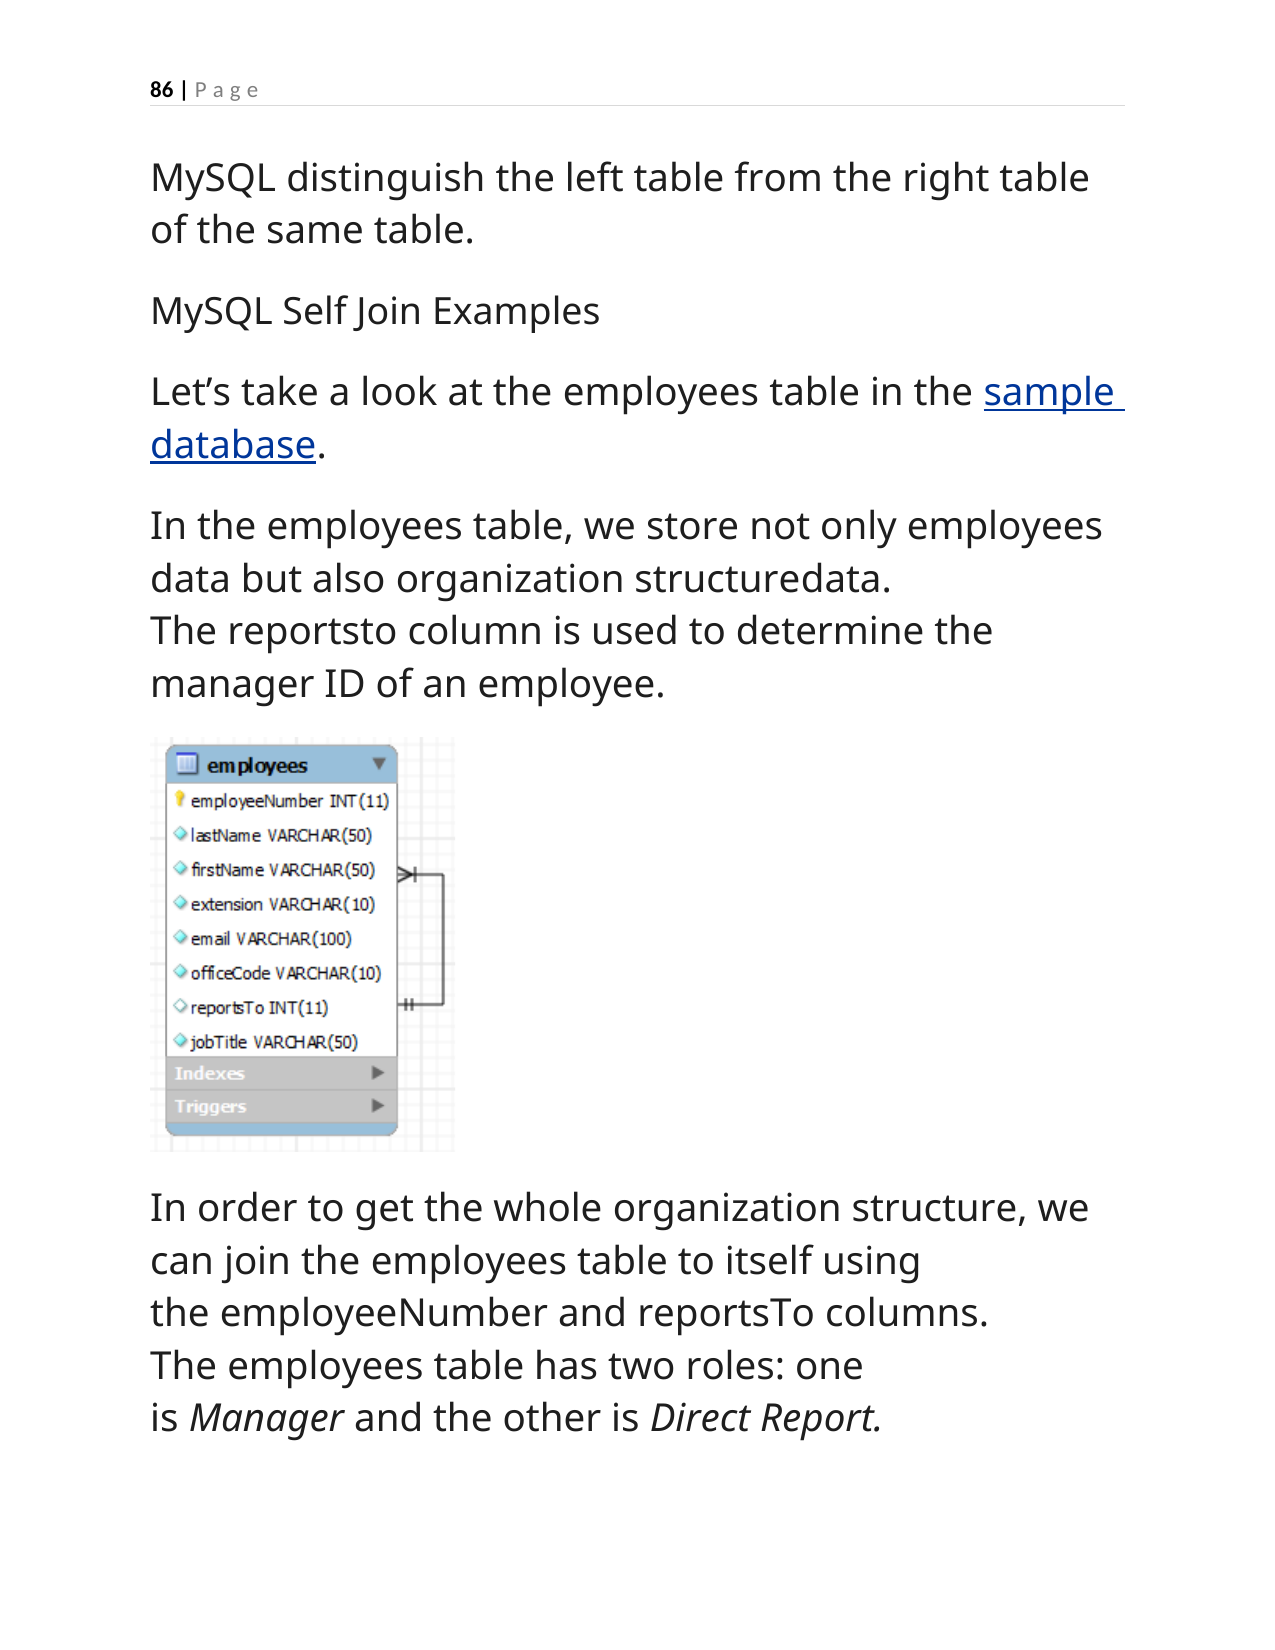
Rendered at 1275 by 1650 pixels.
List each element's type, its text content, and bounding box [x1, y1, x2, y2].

text MySQL Self Join Examples [150, 284, 1125, 335]
text Let’s take a look at the employees table in the sample database. [150, 364, 1125, 469]
text In the employees table, we store not only employees data but also organization structuredata. The reportsto column is used to determine the manager ID of an employee. [150, 498, 1125, 708]
text In order to get the whole organization structure, we can join the employees table to itself using the employeeNumber and reportsTo columns. The employees table has two roles: one is Manager and the other is Direct Report. [150, 1181, 1125, 1443]
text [150, 150, 1125, 255]
picture [150, 737, 456, 1152]
